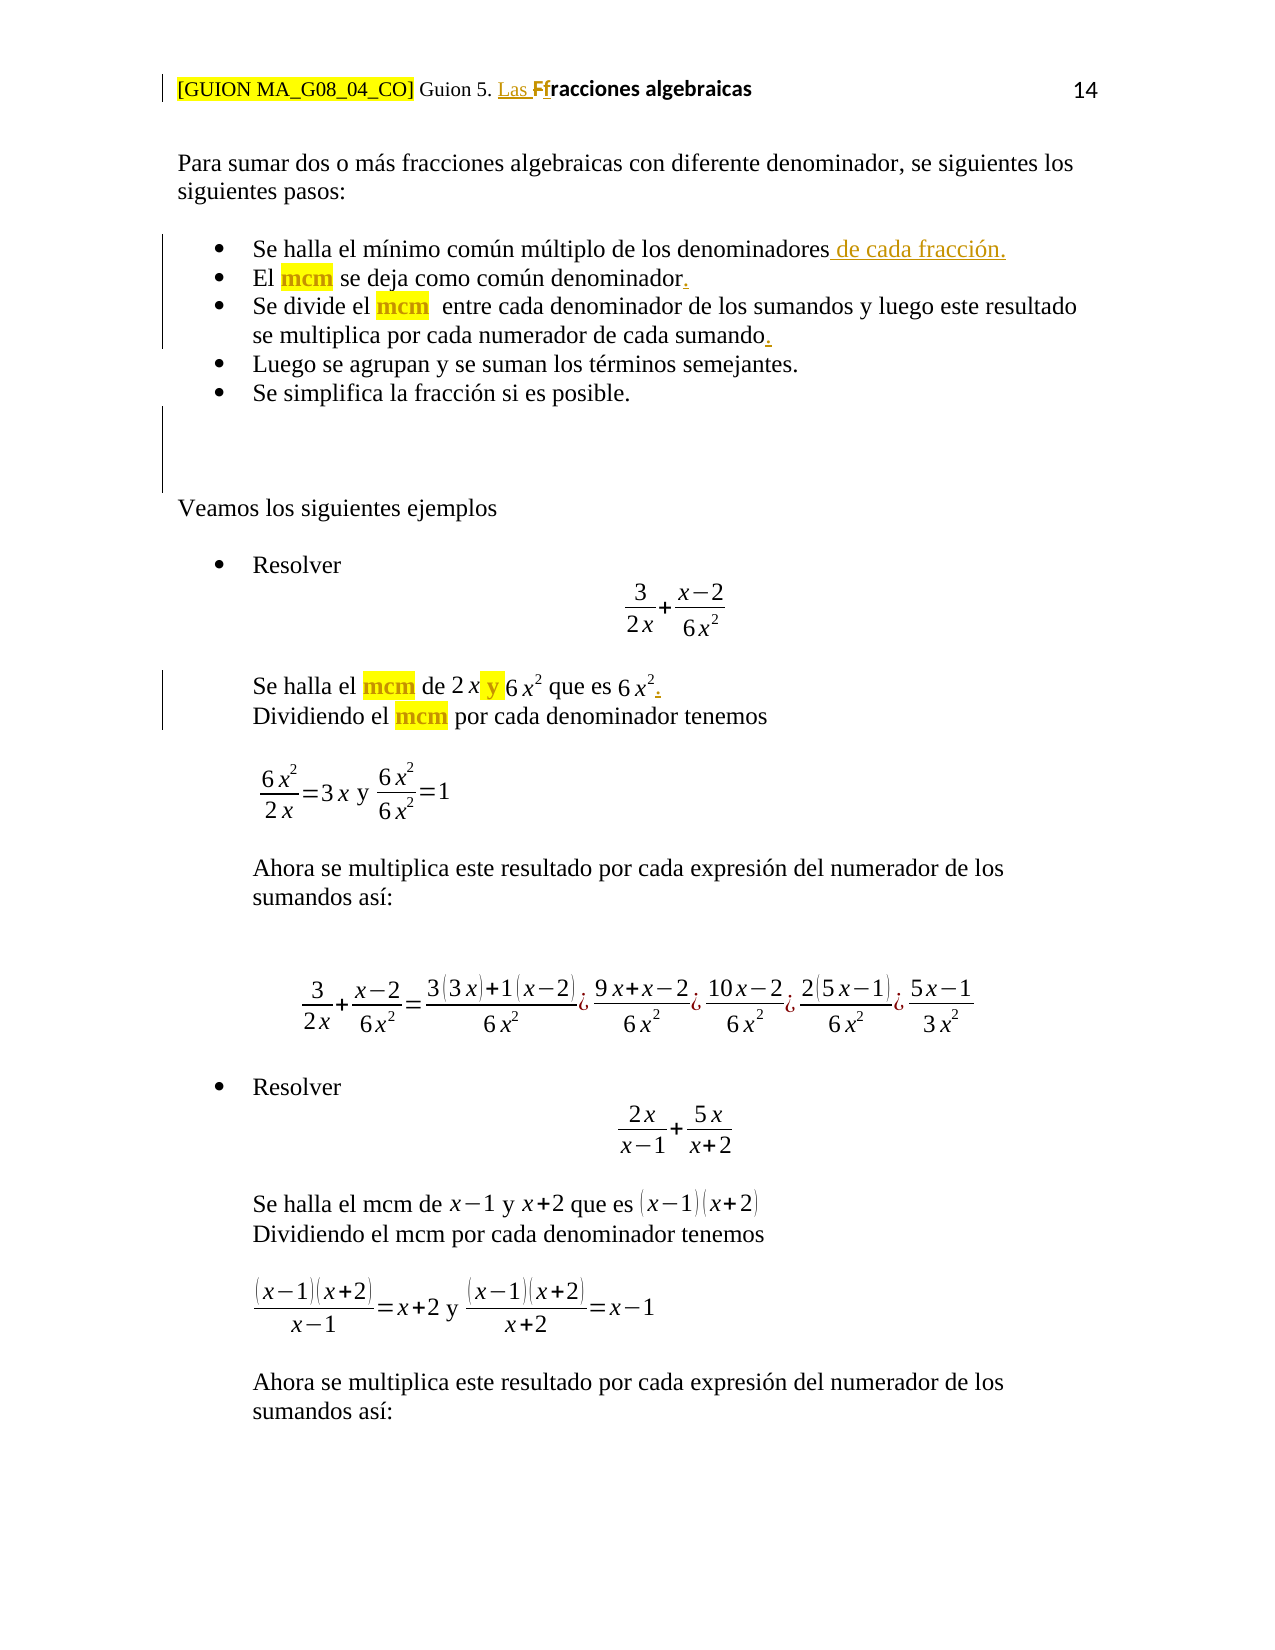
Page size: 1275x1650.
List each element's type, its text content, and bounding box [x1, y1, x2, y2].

list Ahora se multiplica este resultado por cada expresión del numerador de los sumandos así: [252, 1367, 1098, 1425]
list Se halla el mcm de y que es [252, 1188, 1098, 1219]
list y [252, 1276, 1098, 1338]
list Se halla el mínimo común múltiplo de los denominadores [215, 234, 1098, 263]
list Se divide el mcm entre cada denominador de los sumandos y luego este resultado se multiplica por cada numerador de cada sumando [215, 291, 1098, 349]
list Resolver [215, 1072, 1098, 1101]
list Luego se agrupan y se suman los términos semejantes. [215, 349, 1098, 378]
list Dividiendo el mcm por cada denominador tenemos [448, 701, 1098, 730]
list Se simplifica la fracción si es posible. [215, 378, 1098, 406]
list Dividiendo el mcm por cada denominador tenemos [252, 701, 395, 730]
text Veamos los siguientes ejemplos [177, 493, 1098, 521]
list Para sumar dos o más fracciones algebraicas con diferente denominador, se siguientes los siguientes pasos: [177, 148, 1098, 205]
list Dividiendo el mcm por cada denominador tenemos [252, 1219, 1098, 1248]
list y [252, 759, 1098, 825]
list El mcm se deja como común denominador [333, 263, 1098, 291]
list Se halla el mcm de y que es [252, 670, 1098, 701]
list Ahora se multiplica este resultado por cada expresión del numerador de los sumandos así: [252, 853, 1098, 911]
list Resolver [215, 550, 1098, 579]
